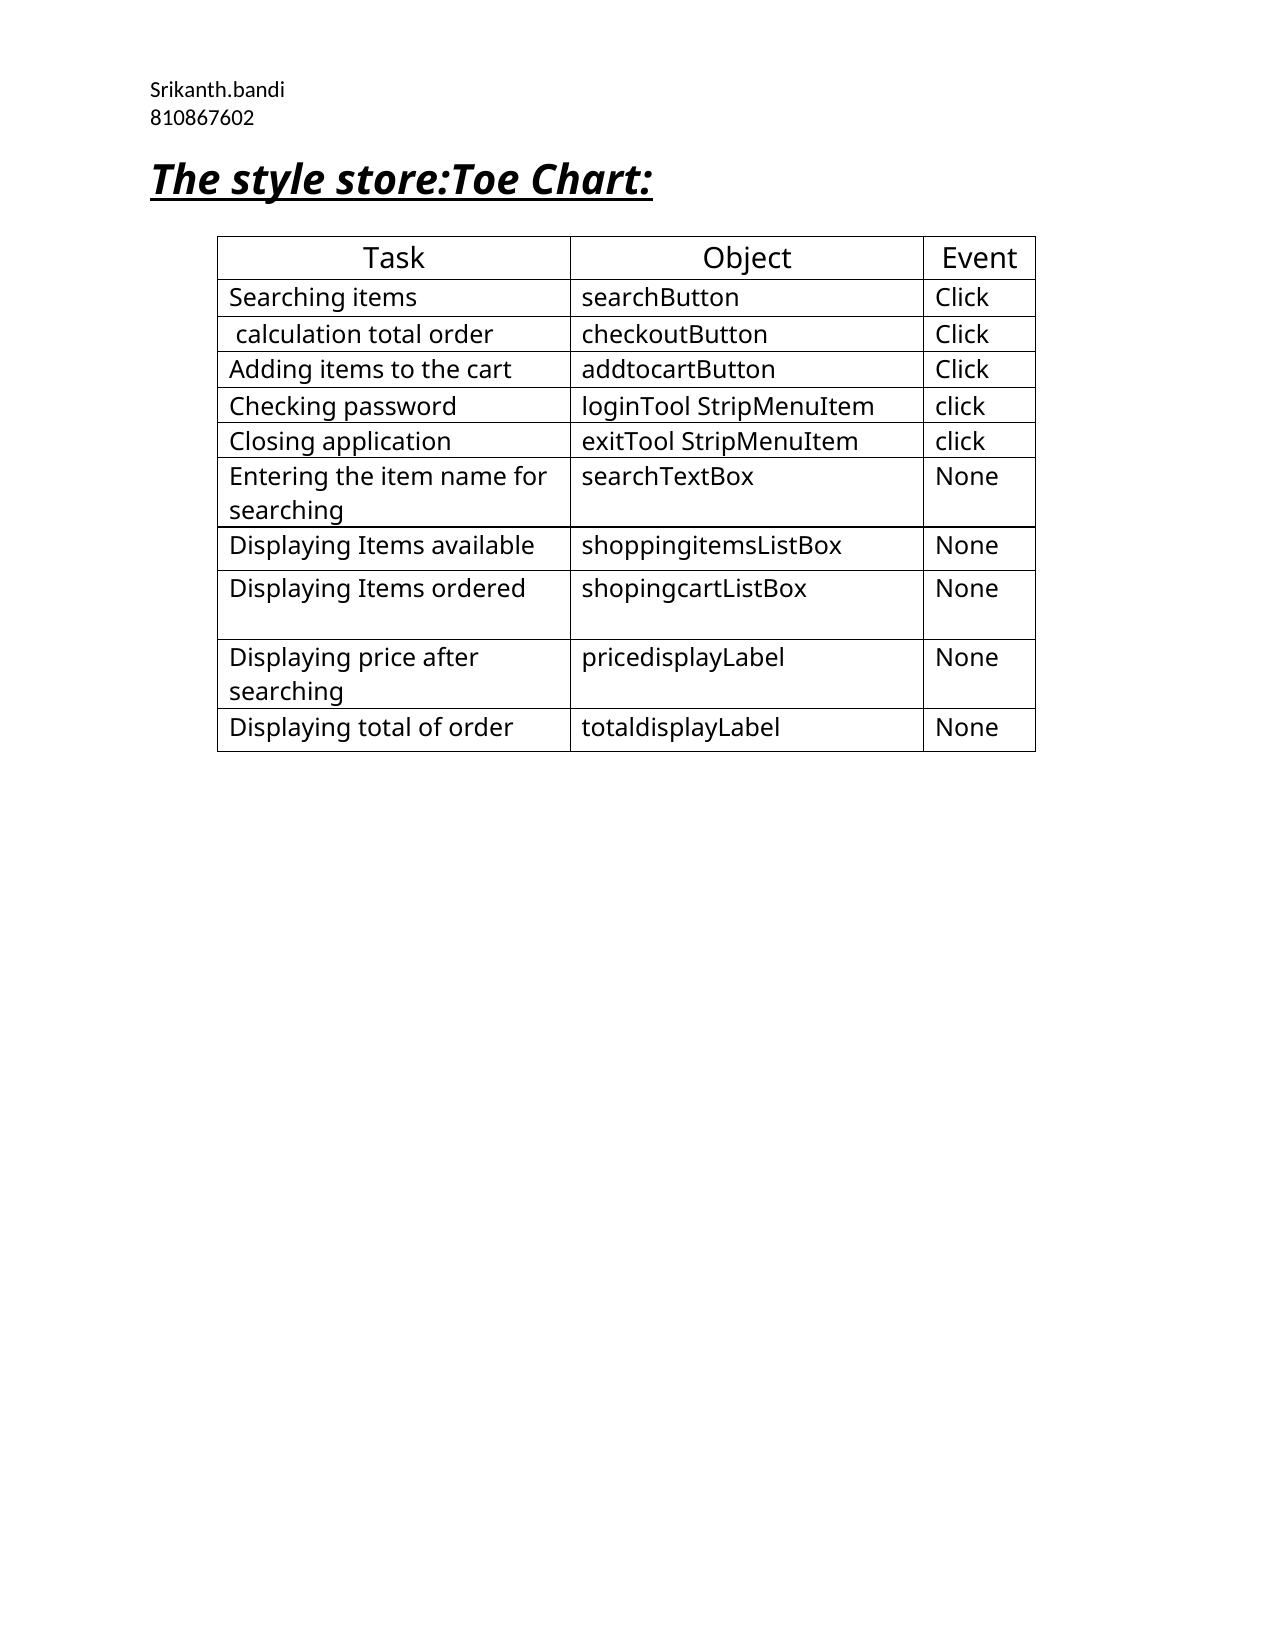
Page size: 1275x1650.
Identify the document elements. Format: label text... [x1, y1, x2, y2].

table_cell Closing application [218, 423, 570, 457]
table_cell Click [924, 280, 1035, 316]
table_cell Displaying price after searching [218, 640, 570, 708]
table_cell Click [924, 352, 1035, 387]
table_cell pricedisplayLabel [571, 640, 923, 708]
table_cell shoppingitemsListBox [571, 528, 923, 569]
table_cell exitTool StripMenuItem [571, 423, 923, 457]
table_cell Searching items [218, 280, 570, 316]
text The style store:Toe Chart: [150, 150, 1125, 207]
table_cell None [924, 571, 1035, 639]
table_cell Entering the item name for searching [218, 458, 570, 526]
table_cell None [924, 640, 1035, 708]
table_cell click [924, 388, 1035, 422]
table_cell calculation total order [218, 317, 570, 351]
table_cell loginTool StripMenuItem [571, 388, 923, 422]
table_cell searchTextBox [571, 458, 923, 526]
table_cell checkoutButton [571, 317, 923, 351]
table_cell Displaying Items available [218, 528, 570, 569]
table_cell Adding items to the cart [218, 352, 570, 387]
table_cell None [924, 528, 1035, 569]
table_header Task [218, 237, 570, 279]
table_cell Click [924, 317, 1035, 351]
table_cell shopingcartListBox [571, 571, 923, 639]
table_cell None [924, 709, 1035, 751]
table_cell Checking password [218, 388, 570, 422]
table_cell totaldisplayLabel [571, 709, 923, 751]
table_cell None [924, 458, 1035, 526]
table_cell click [924, 423, 1035, 457]
table_header Object [571, 237, 923, 279]
table_cell Displaying total of order [218, 709, 570, 751]
table_cell addtocartButton [571, 352, 923, 387]
table_cell Displaying Items ordered [218, 571, 570, 639]
table_cell searchButton [571, 280, 923, 316]
table_header Event [924, 237, 1035, 279]
